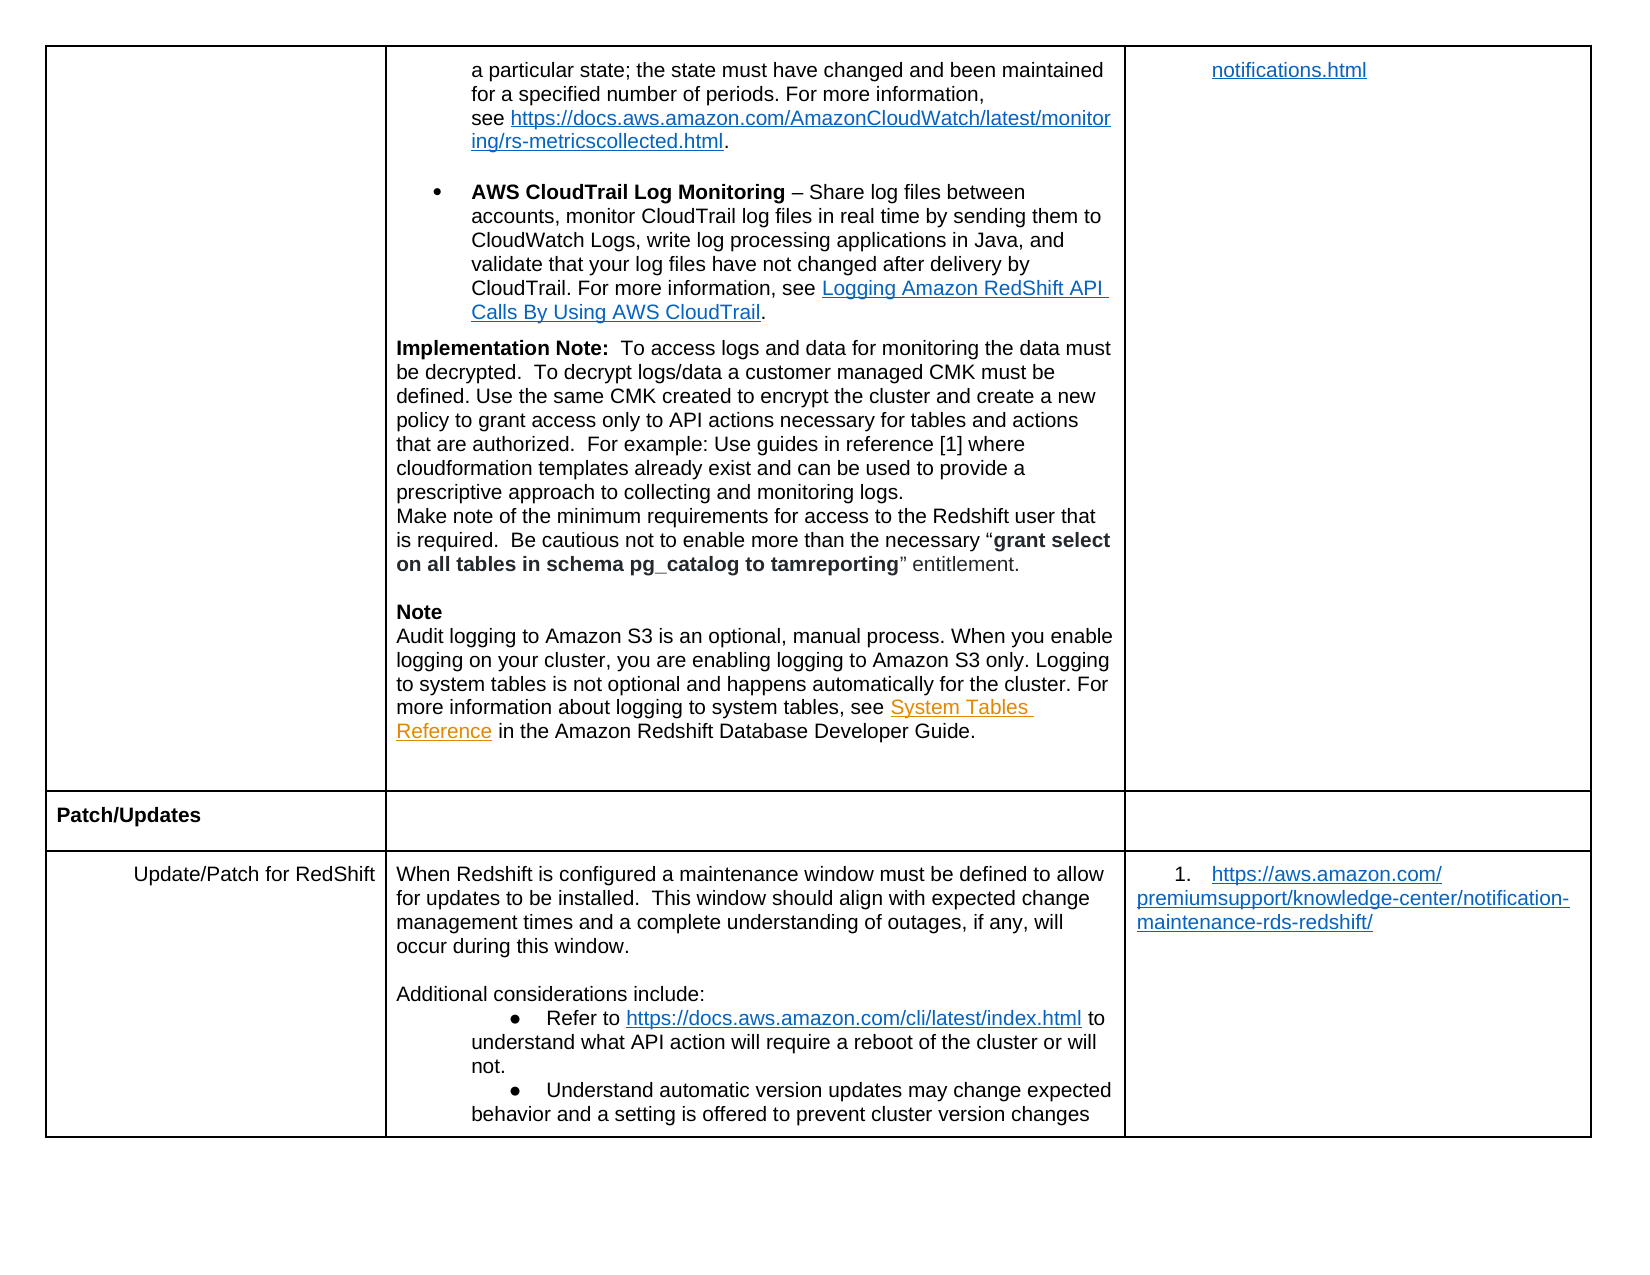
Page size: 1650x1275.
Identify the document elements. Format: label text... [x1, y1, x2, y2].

table_cell [1126, 792, 1590, 849]
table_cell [47, 47, 385, 790]
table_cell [1126, 47, 1590, 790]
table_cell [47, 852, 385, 1136]
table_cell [1126, 852, 1590, 1136]
table_cell [387, 792, 1124, 849]
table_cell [387, 852, 1124, 1136]
table_cell Patch/Updates [47, 792, 385, 849]
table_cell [387, 47, 1124, 790]
